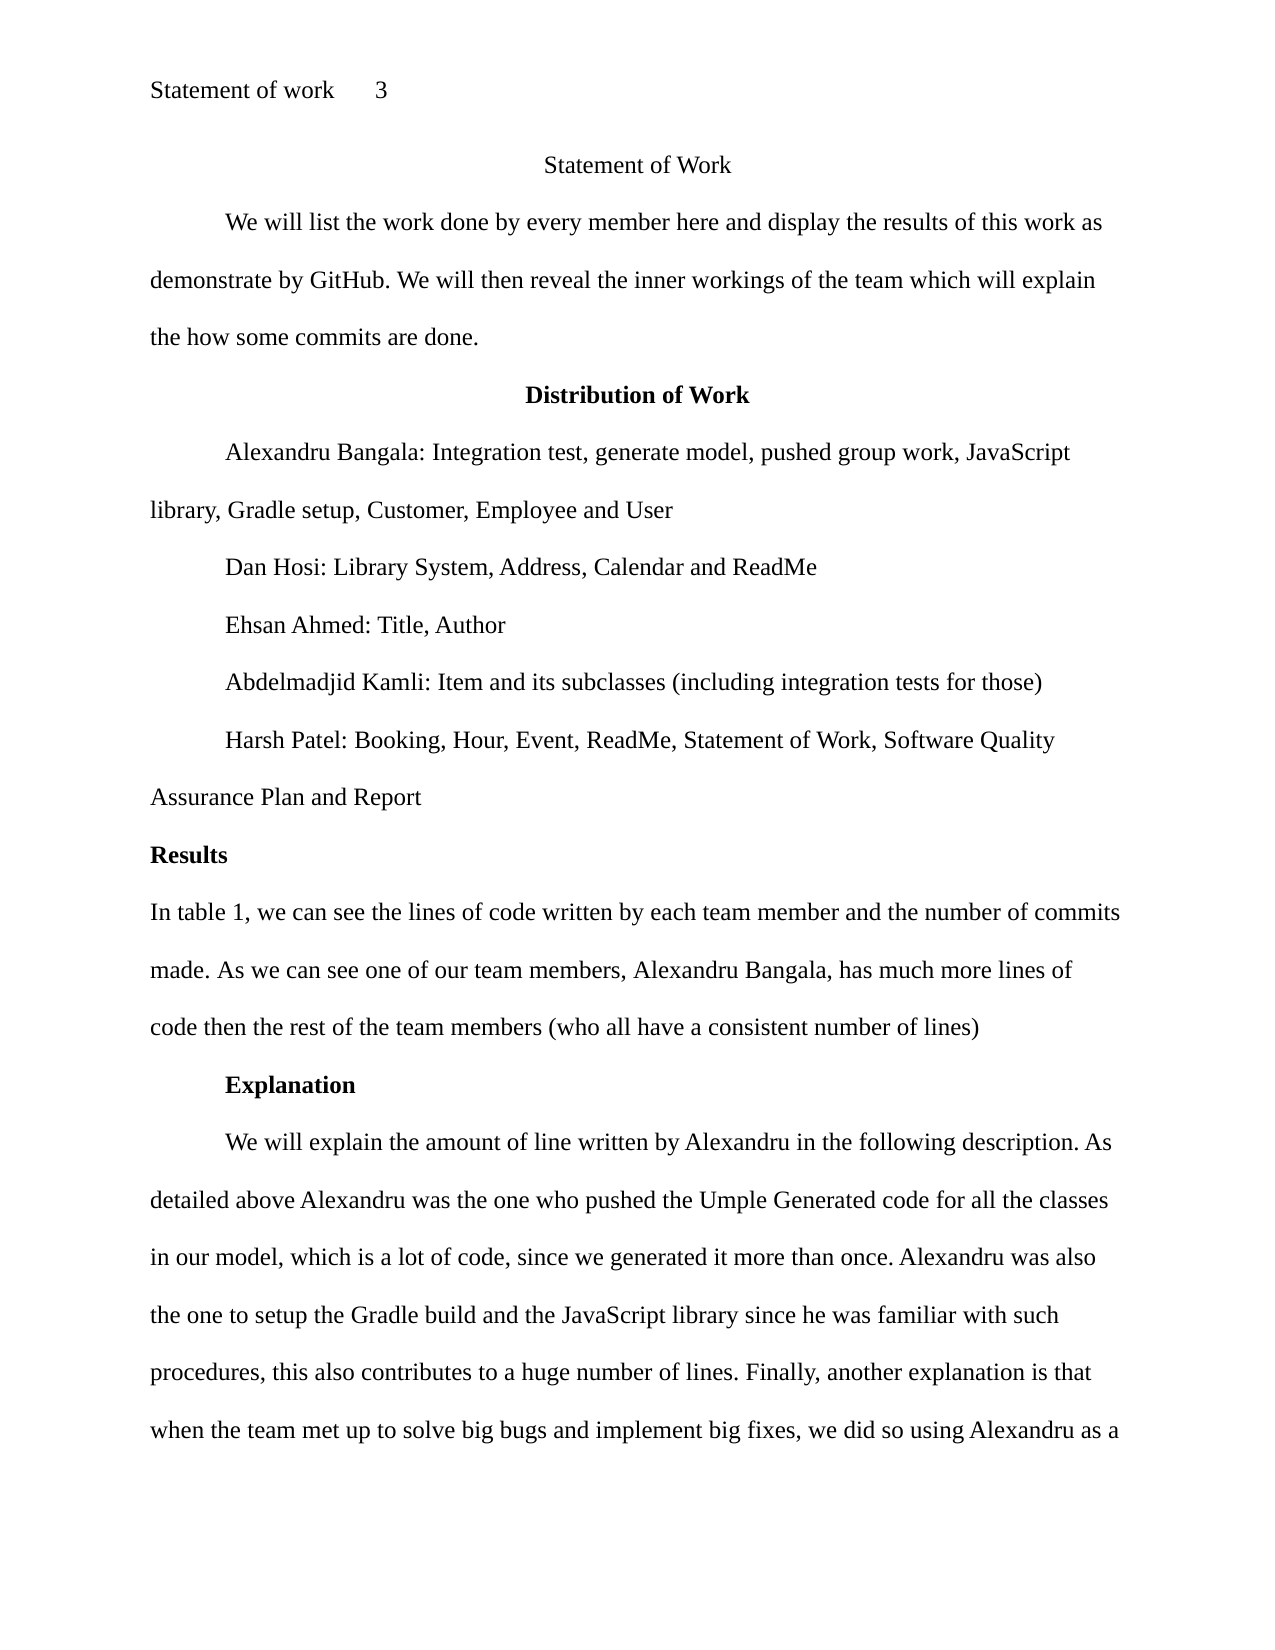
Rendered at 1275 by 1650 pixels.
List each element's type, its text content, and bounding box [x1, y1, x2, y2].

subtitle Explanation [150, 1070, 1125, 1099]
text Harsh Patel: Booking, Hour, Event, ReadMe, Statement of Work, Software Quality Assurance Plan and Report [150, 725, 1125, 811]
text Abdelmadjid Kamli: Item and its subclasses (including integration tests for those) [150, 667, 1125, 696]
subtitle Distribution of Work [150, 380, 1125, 409]
text Dan Hosi: Library System, Address, Calendar and ReadMe [150, 552, 1125, 581]
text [150, 1127, 1125, 1444]
text Alexandru Bangala: Integration test, generate model, pushed group work, JavaScript library, Gradle setup, Customer, Employee and User [150, 437, 1125, 524]
text Ehsan Ahmed: Title, Author [150, 610, 1125, 639]
subtitle Results [150, 840, 1125, 869]
text We will list the work done by every member here and display the results of this work as demonstrate by GitHub. We will then reveal the inner workings of the team which will explain the how some commits are done. [150, 207, 1125, 351]
text In table 1, we can see the lines of code written by each team member and the number of commits made. As we can see one of our team members, Alexandru Bangala, has much more lines of code then the rest of the team members (who all have a consistent number of lines) [150, 897, 1125, 1041]
